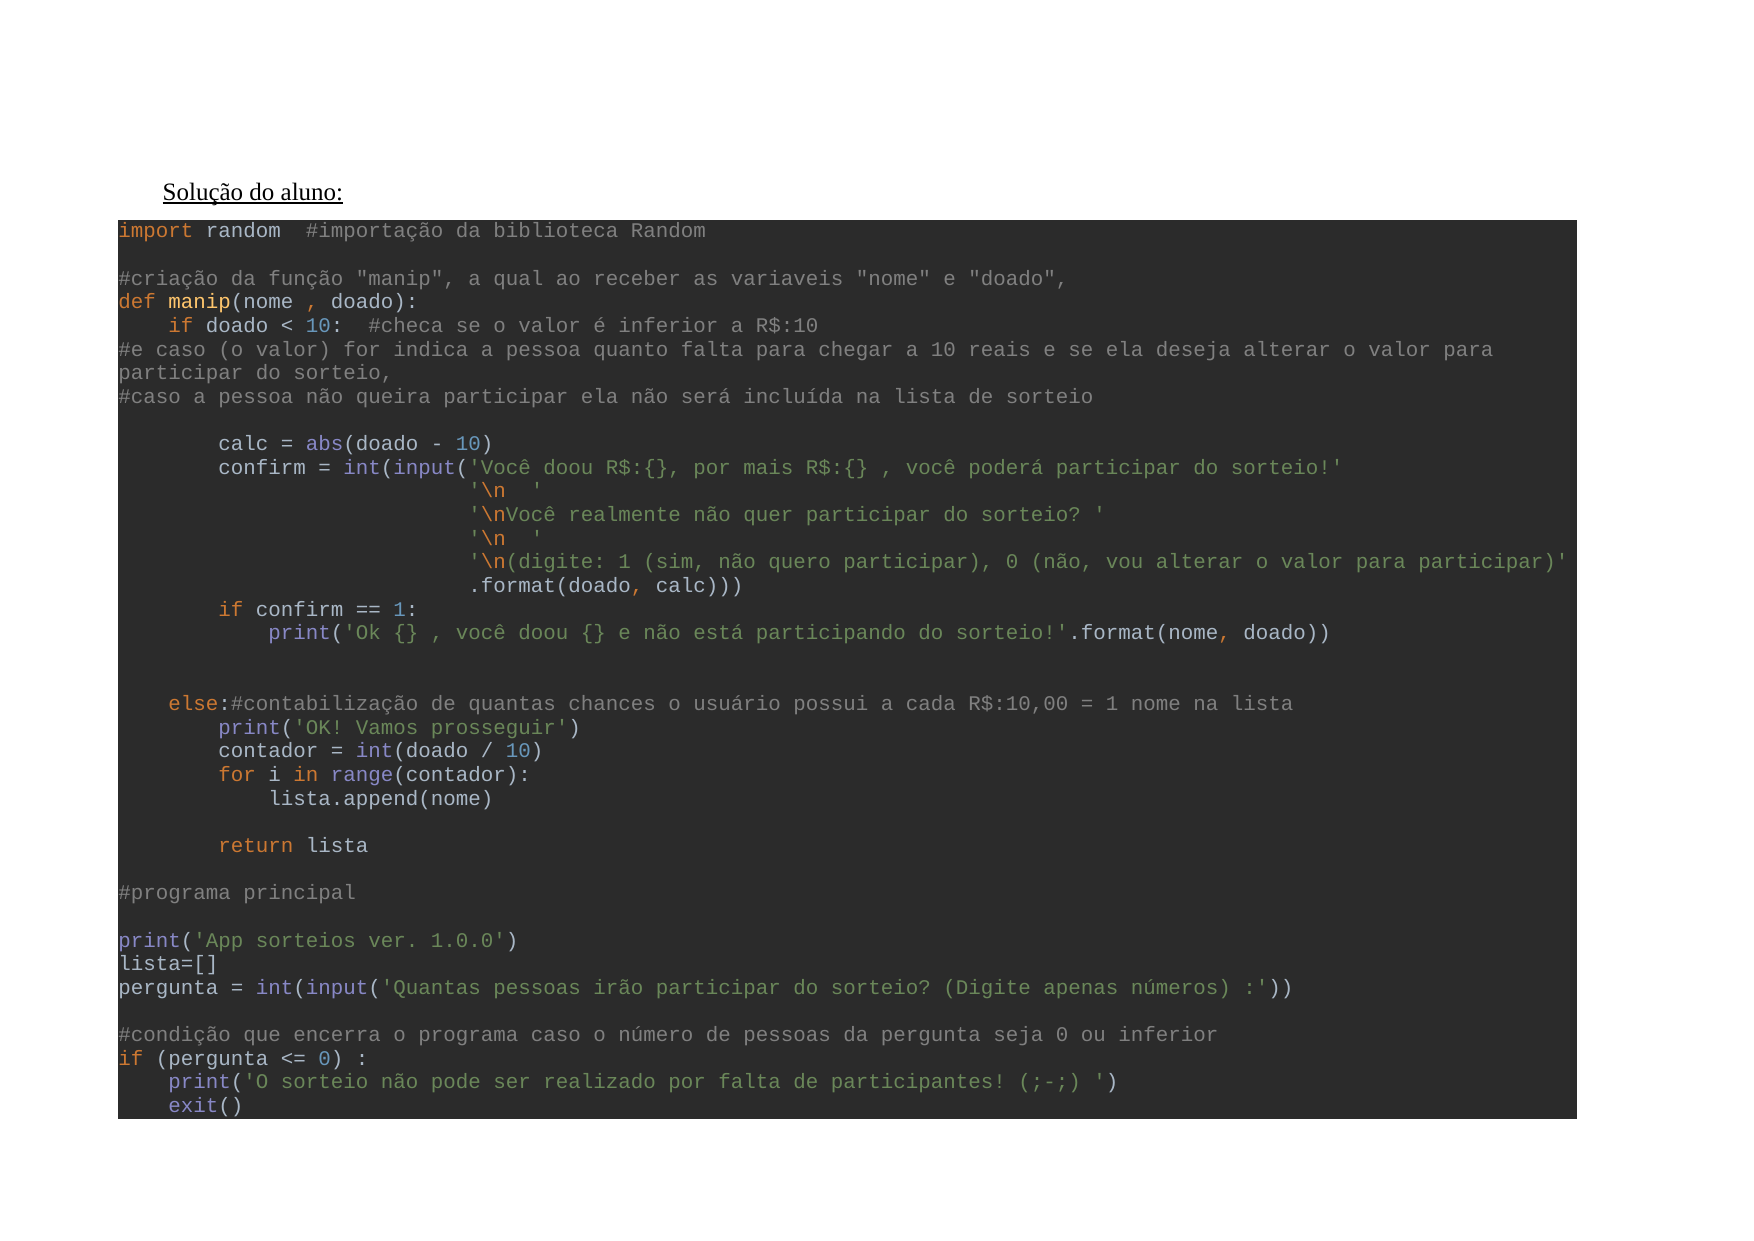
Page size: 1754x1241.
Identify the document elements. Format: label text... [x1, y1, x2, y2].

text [118, 220, 1577, 1119]
text Solução do aluno: [118, 177, 1577, 206]
